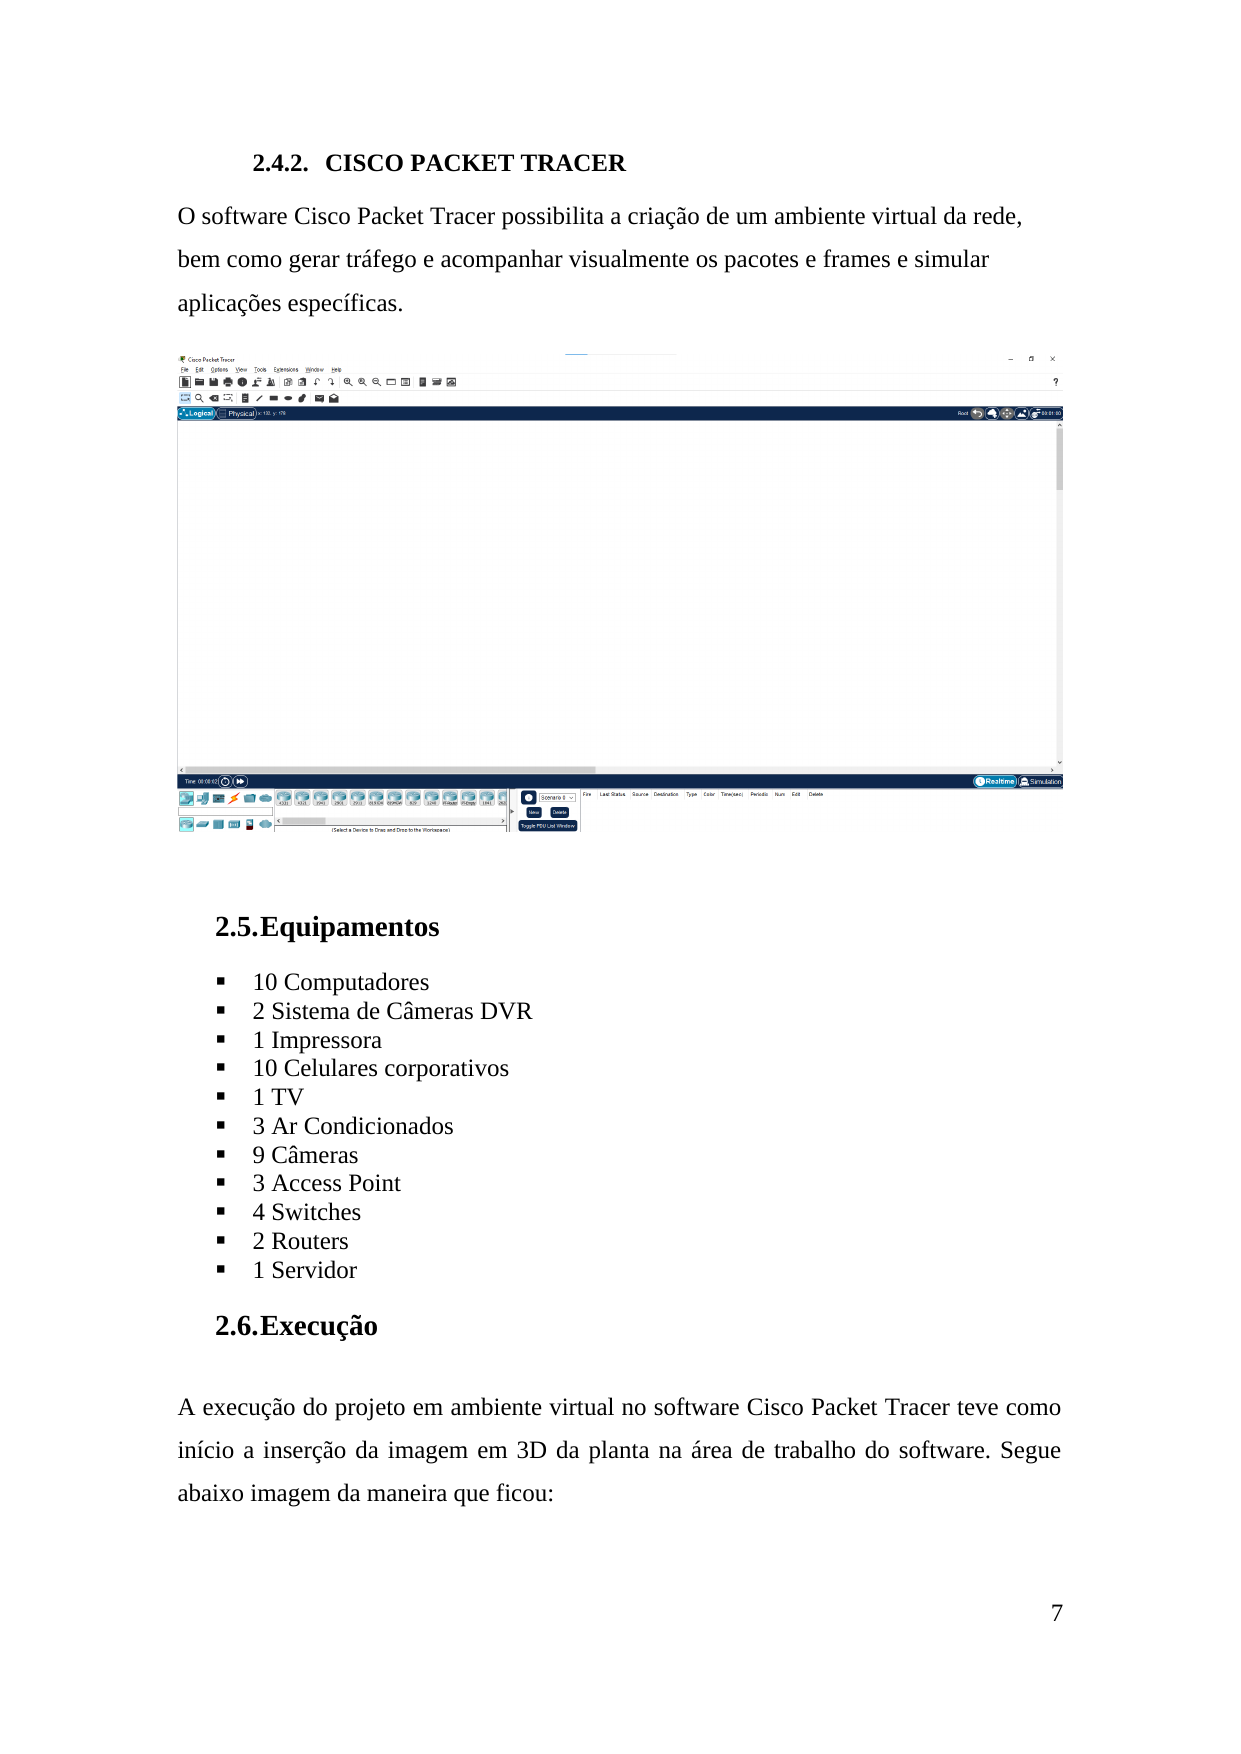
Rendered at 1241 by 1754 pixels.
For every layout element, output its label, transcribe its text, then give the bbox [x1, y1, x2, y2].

list 9 Câmeras [215, 1140, 1063, 1168]
picture [177, 354, 1063, 832]
subtitle Execução [215, 1308, 1063, 1342]
list 4 Switches [215, 1197, 1063, 1226]
list 2 Sistema de Câmeras DVR [215, 996, 1063, 1025]
list 3 Access Point [215, 1168, 1063, 1197]
list 3 Ar Condicionados [215, 1111, 1063, 1140]
text A execução do projeto em ambiente virtual no software Cisco Packet Tracer teve como início a inserção da imagem em 3D da planta na área de trabalho do software. Segue abaixo imagem da maneira que ficou: [177, 1392, 1063, 1507]
list 1 Impressora [215, 1025, 1063, 1053]
list 10 Computadores [215, 967, 1063, 996]
text O software Cisco Packet Tracer possibilita a criação de um ambiente virtual da rede, bem como gerar tráfego e acompanhar visualmente os pacotes e frames e simular aplicações específicas. [177, 201, 1063, 316]
subtitle Equipamentos [215, 832, 1063, 942]
list 1 TV [215, 1082, 1063, 1111]
list 2 Routers [215, 1226, 1063, 1255]
subtitle CISCO PACKET TRACER [252, 148, 1063, 176]
list 1 Servidor [215, 1255, 1063, 1283]
list 10 Celulares corporativos [215, 1053, 1063, 1082]
